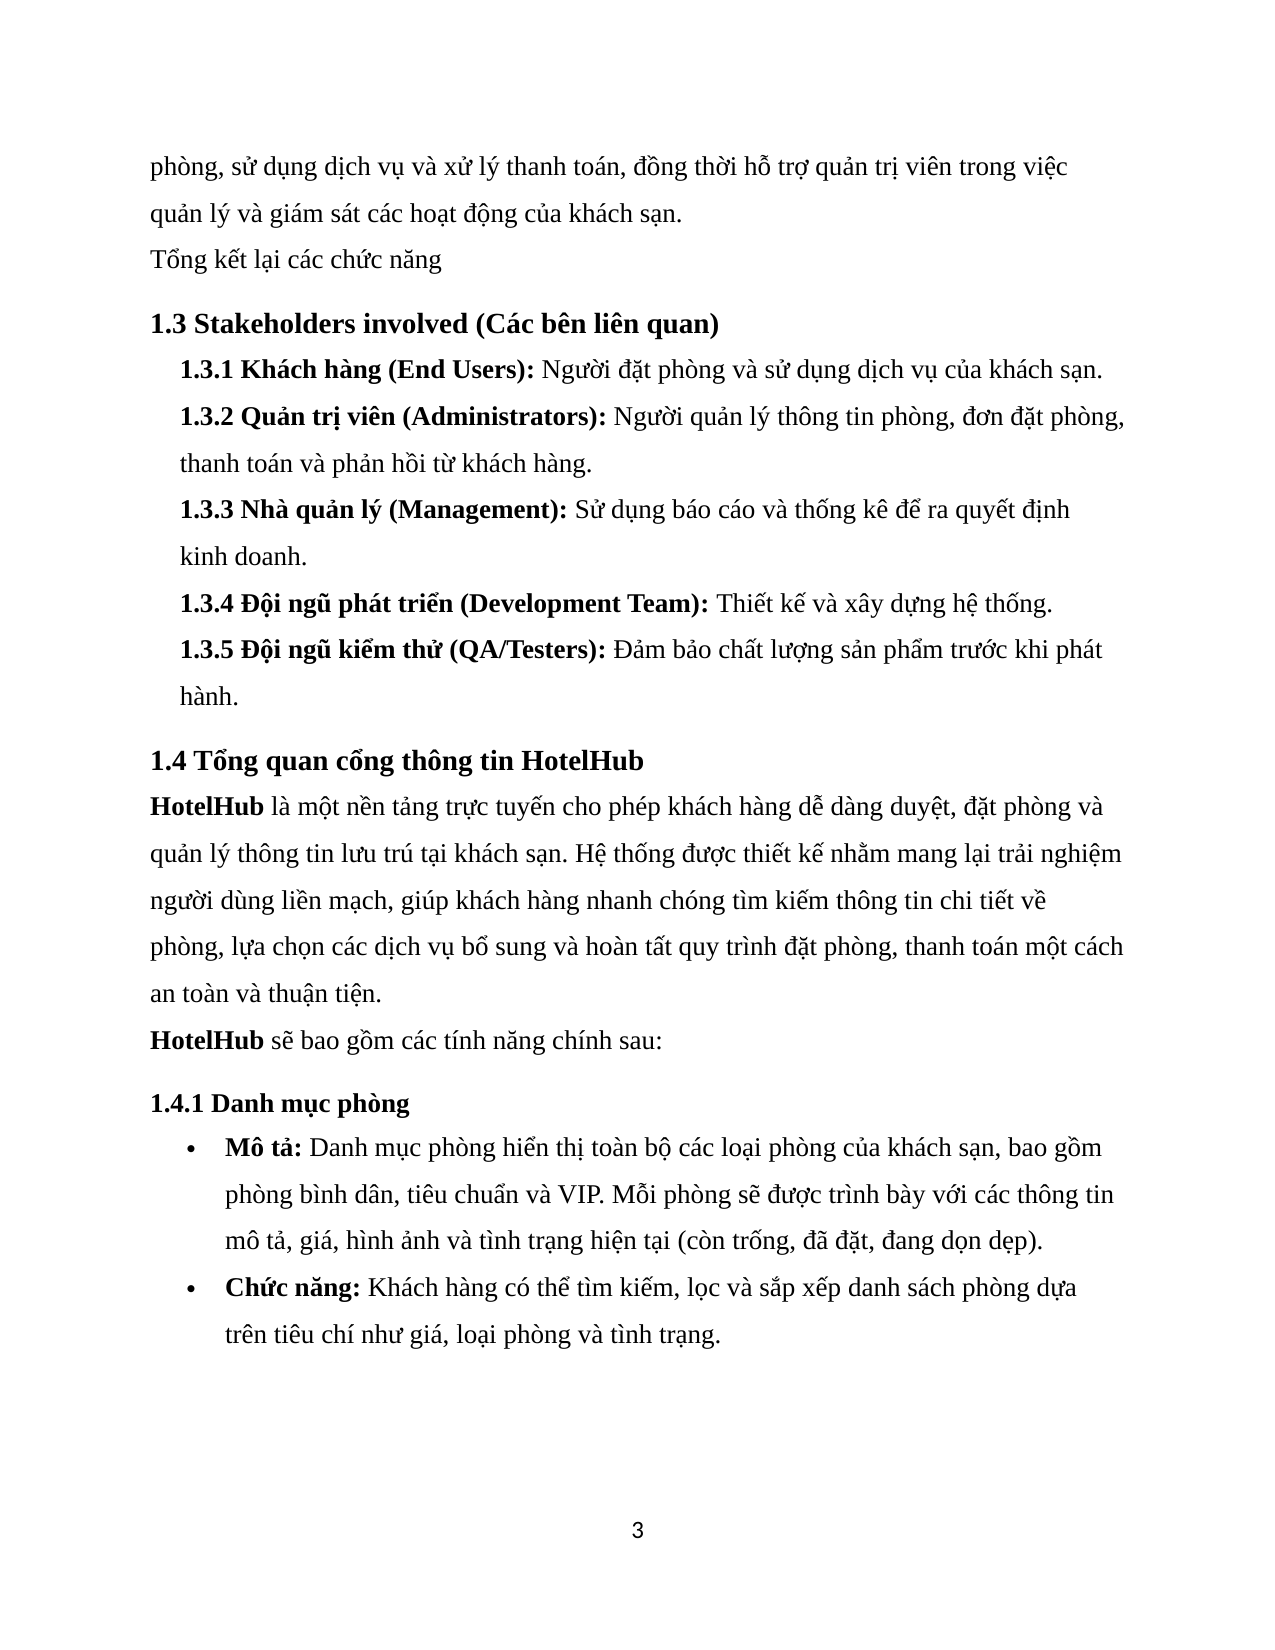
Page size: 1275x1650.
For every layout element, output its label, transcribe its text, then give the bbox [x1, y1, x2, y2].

text 1.3.5 Đội ngũ kiểm thử (QA/Testers): Đảm bảo chất lượng sản phẩm trước khi phát hành. [179, 633, 1125, 711]
subtitle 1.4.1 Danh mục phòng [150, 1087, 1125, 1118]
list Chức năng: Khách hàng có thể tìm kiếm, lọc và sắp xếp danh sách phòng dựa trên tiêu chí như giá, loại phòng và tình trạng. [187, 1271, 1125, 1349]
text 1.3.3 Nhà quản lý (Management): Sử dụng báo cáo và thống kê để ra quyết định kinh doanh. [179, 493, 1125, 571]
subtitle 1.3 Stakeholders involved (Các bên liên quan) [150, 307, 1125, 340]
subtitle 1.4 Tổng quan cổng thông tin HotelHub [150, 743, 1125, 777]
list Mô tả: Danh mục phòng hiển thị toàn bộ các loại phòng của khách sạn, bao gồm phòng bình dân, tiêu chuẩn và VIP. Mỗi phòng sẽ được trình bày với các thông tin mô tả, giá, hình ảnh và tình trạng hiện tại (còn trống, đã đặt, đang dọn dẹp). [187, 1131, 1125, 1256]
text Tổng kết lại các chức năng [150, 243, 1125, 274]
text 1.3.1 Khách hàng (End Users): Người đặt phòng và sử dụng dịch vụ của khách sạn. [179, 353, 1125, 385]
text 1.3.4 Đội ngũ phát triển (Development Team): Thiết kế và xây dựng hệ thống. [179, 587, 1125, 618]
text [150, 150, 1125, 228]
text HotelHub là một nền tảng trực tuyến cho phép khách hàng dễ dàng duyệt, đặt phòng và quản lý thông tin lưu trú tại khách sạn. Hệ thống được thiết kế nhằm mang lại trải nghiệm người dùng liền mạch, giúp khách hàng nhanh chóng tìm kiếm thông tin chi tiết về phòng, lựa chọn các dịch vụ bổ sung và hoàn tất quy trình đặt phòng, thanh toán một cách an toàn và thuận tiện. [150, 790, 1125, 1008]
text HotelHub sẽ bao gồm các tính năng chính sau: [150, 1024, 1125, 1055]
text 1.3.2 Quản trị viên (Administrators): Người quản lý thông tin phòng, đơn đặt phòng, thanh toán và phản hồi từ khách hàng. [179, 400, 1125, 478]
